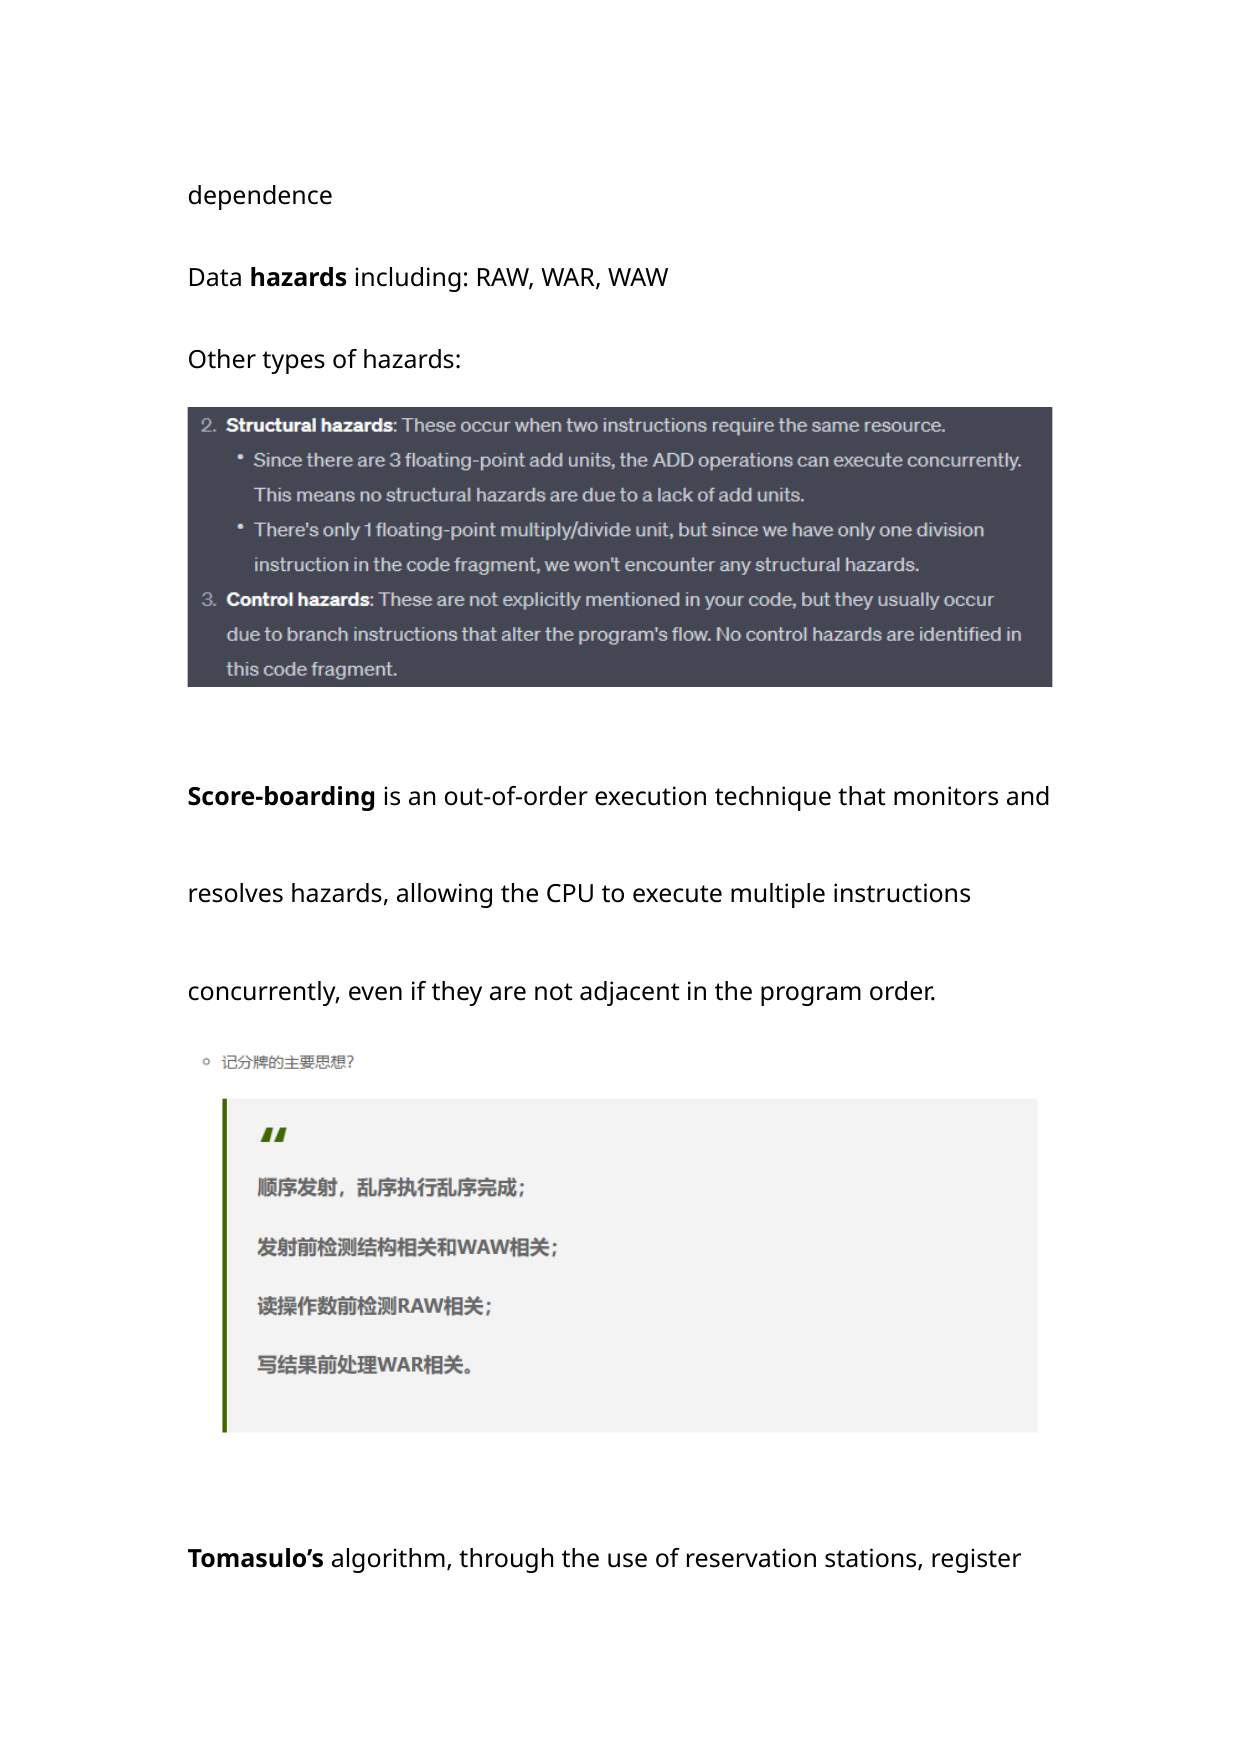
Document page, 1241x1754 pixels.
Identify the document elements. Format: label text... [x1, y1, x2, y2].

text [187, 1526, 1053, 1591]
text Other types of hazards: [187, 326, 1053, 391]
picture [187, 407, 1053, 687]
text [187, 162, 1053, 227]
picture [187, 1040, 1052, 1447]
text Score-boarding is an out-of-order execution technique that monitors and resolves hazards, allowing the CPU to execute multiple instructions concurrently, even if they are not adjacent in the program order. [187, 763, 1053, 1023]
text Data hazards including: RAW, WAR, WAW [187, 244, 1053, 309]
